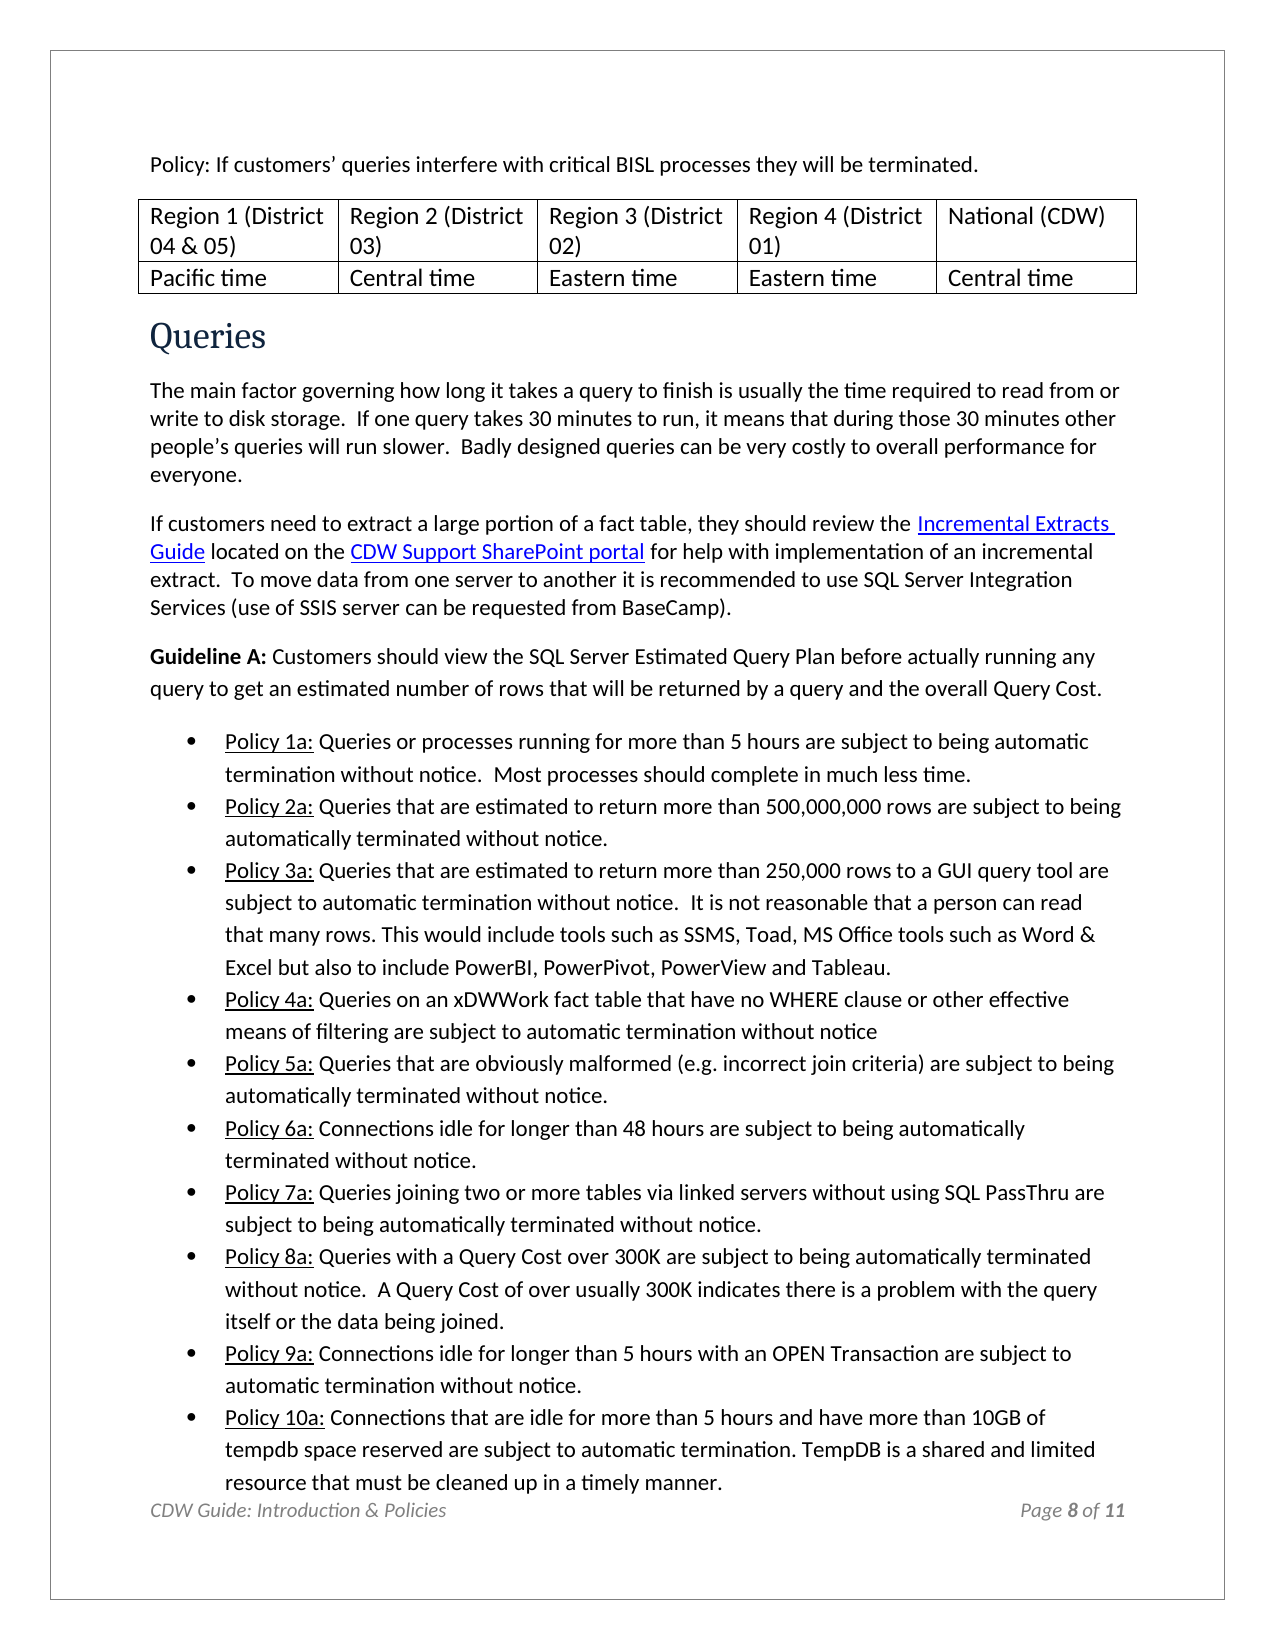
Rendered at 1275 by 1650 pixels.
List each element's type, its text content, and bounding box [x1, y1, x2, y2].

text Policy: If customers’ queries interfere with critical BISL processes they will be terminated. [150, 150, 1125, 178]
table_header Region 3 (District 02) [538, 200, 737, 261]
list Policy 8a: Queries with a Query Cost over 300K are subject to being automatically terminated without notice. A Query Cost of over usually 300K indicates there is a problem with the query itself or the data being joined. [187, 1242, 1125, 1335]
list Policy 1a: Queries or processes running for more than 5 hours are subject to being automatic termination without notice. Most processes should complete in much less time. [187, 727, 1125, 788]
list Policy 4a: Queries on an xDWWork fact table that have no WHERE clause or other effective means of filtering are subject to automatic termination without notice [187, 985, 1125, 1045]
list Policy 2a: Queries that are estimated to return more than 500,000,000 rows are subject to being automatically terminated without notice. [187, 792, 1125, 852]
text Guideline A: Customers should view the SQL Server Estimated Query Plan before actually running any query to get an estimated number of rows that will be returned by a query and the overall Query Cost. [150, 642, 1125, 702]
subtitle Queries [150, 314, 1125, 357]
table_header National (CDW) [937, 200, 1136, 261]
list Policy 6a: Connections idle for longer than 48 hours are subject to being automatically terminated without notice. [187, 1114, 1125, 1174]
table_header Region 2 (District 03) [339, 200, 537, 261]
text If customers need to extract a large portion of a fact table, they should review the Incremental Extracts Guide located on the CDW Support SharePoint portal for help with implementation of an incremental extract. To move data from one server to another it is recommended to use SQL Server Integration Services (use of SSIS server can be requested from BaseCamp). [150, 509, 1125, 621]
list Policy 10a: Connections that are idle for more than 5 hours and have more than 10GB of tempdb space reserved are subject to automatic termination. TempDB is a shared and limited resource that must be cleaned up in a timely manner. [187, 1403, 1125, 1496]
list Policy 9a: Connections idle for longer than 5 hours with an OPEN Transaction are subject to automatic termination without notice. [187, 1339, 1125, 1399]
text The main factor governing how long it takes a query to finish is usually the time required to read from or write to disk storage. If one query takes 30 minutes to run, it means that during those 30 minutes other people’s queries will run slower. Badly designed queries can be very costly to overall performance for everyone. [150, 376, 1125, 488]
table_cell Central time [937, 262, 1136, 292]
list Policy 5a: Queries that are obviously malformed (e.g. incorrect join criteria) are subject to being automatically terminated without notice. [187, 1049, 1125, 1109]
table_cell Eastern time [738, 262, 936, 292]
table_cell Central time [339, 262, 537, 292]
list Policy 3a: Queries that are estimated to return more than 250,000 rows to a GUI query tool are subject to automatic termination without notice. It is not reasonable that a person can read that many rows. This would include tools such as SSMS, Toad, MS Office tools such as Word & Excel but also to include PowerBI, PowerPivot, PowerView and Tableau. [187, 856, 1125, 981]
list Policy 7a: Queries joining two or more tables via linked servers without using SQL PassThru are subject to being automatically terminated without notice. [187, 1178, 1125, 1238]
table_cell Pacific time [139, 262, 338, 292]
table_cell Eastern time [538, 262, 737, 292]
table_header Region 4 (District 01) [738, 200, 936, 261]
table_header Region 1 (District 04 & 05) [139, 200, 338, 261]
